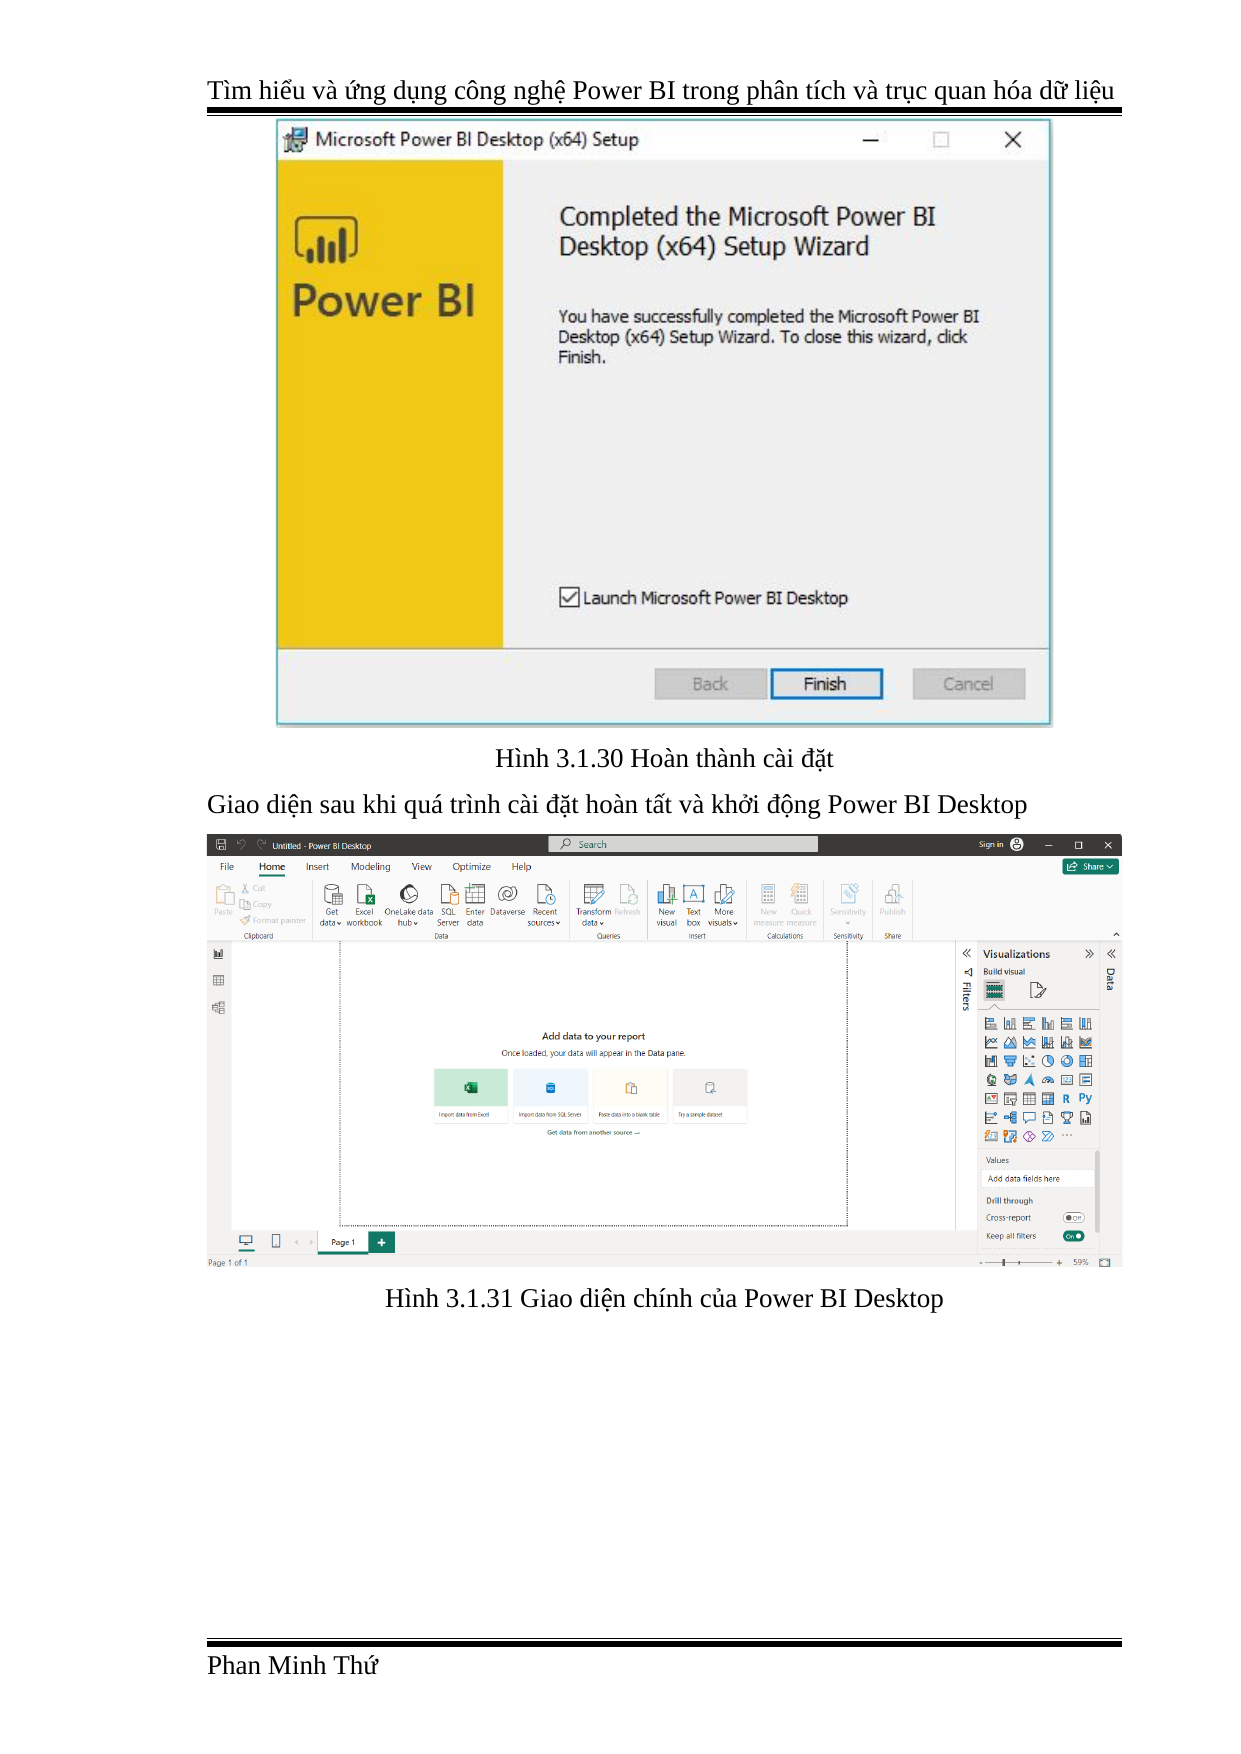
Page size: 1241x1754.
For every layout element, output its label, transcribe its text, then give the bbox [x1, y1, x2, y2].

picture [275, 118, 1054, 728]
text Giao diện sau khi quá trình cài đặt hoàn tất và khởi động Power BI Desktop [207, 788, 1122, 820]
picture [206, 834, 1123, 1267]
